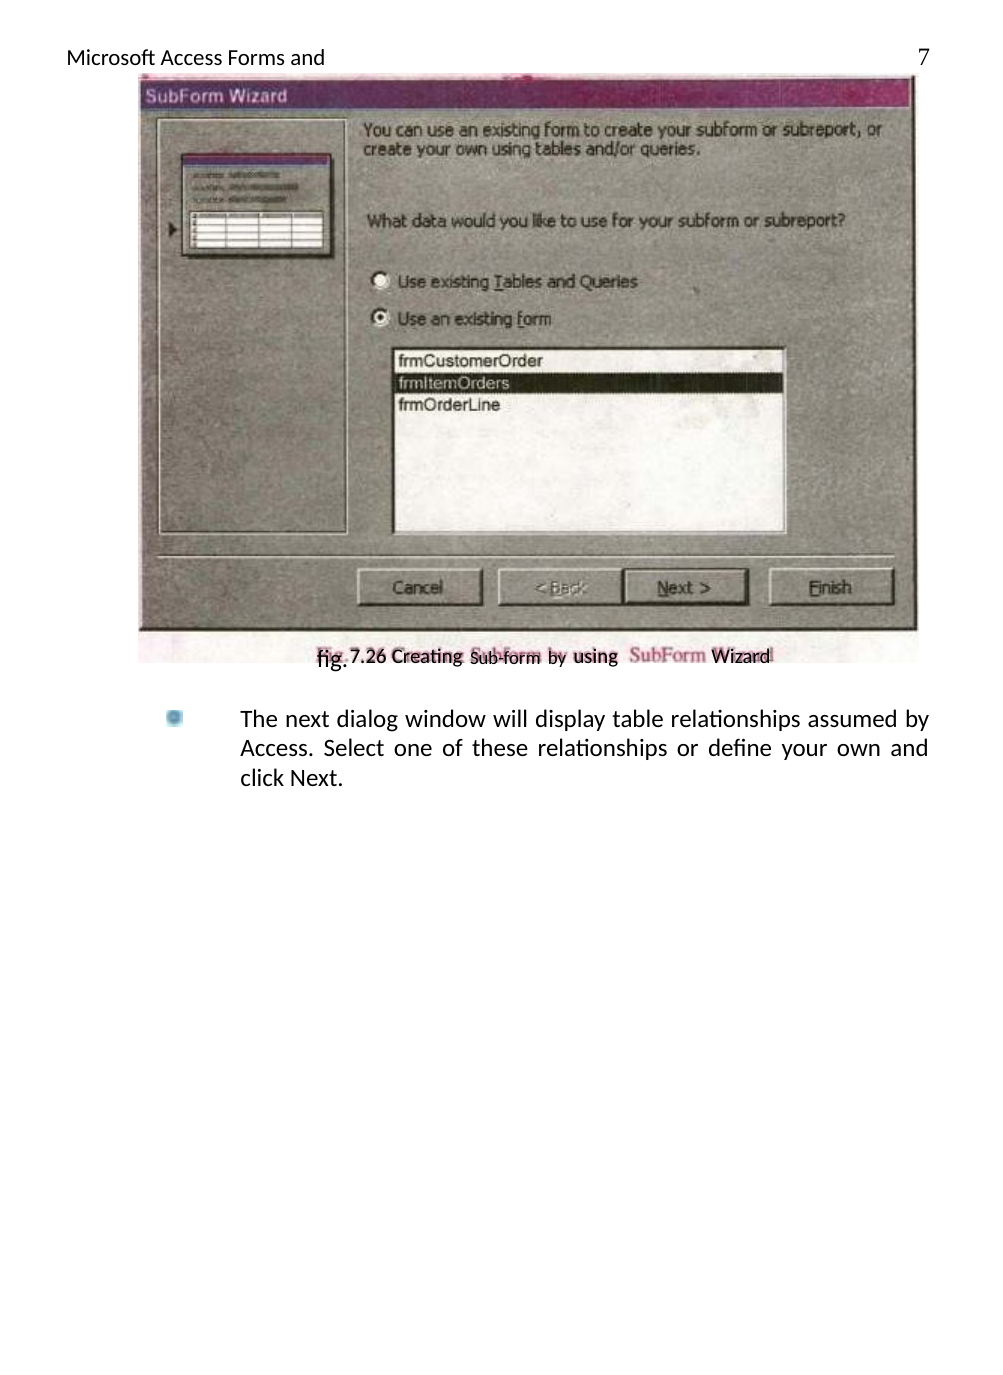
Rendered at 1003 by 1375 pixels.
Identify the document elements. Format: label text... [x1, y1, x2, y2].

picture [166, 710, 183, 727]
list The next dialog window will display table relationships assumed by Access. Select one of these relationships or define your own and click Next. [165, 703, 930, 792]
picture [717, 653, 724, 663]
picture [511, 656, 517, 663]
picture [138, 73, 919, 663]
picture [444, 654, 449, 663]
picture [600, 654, 605, 663]
